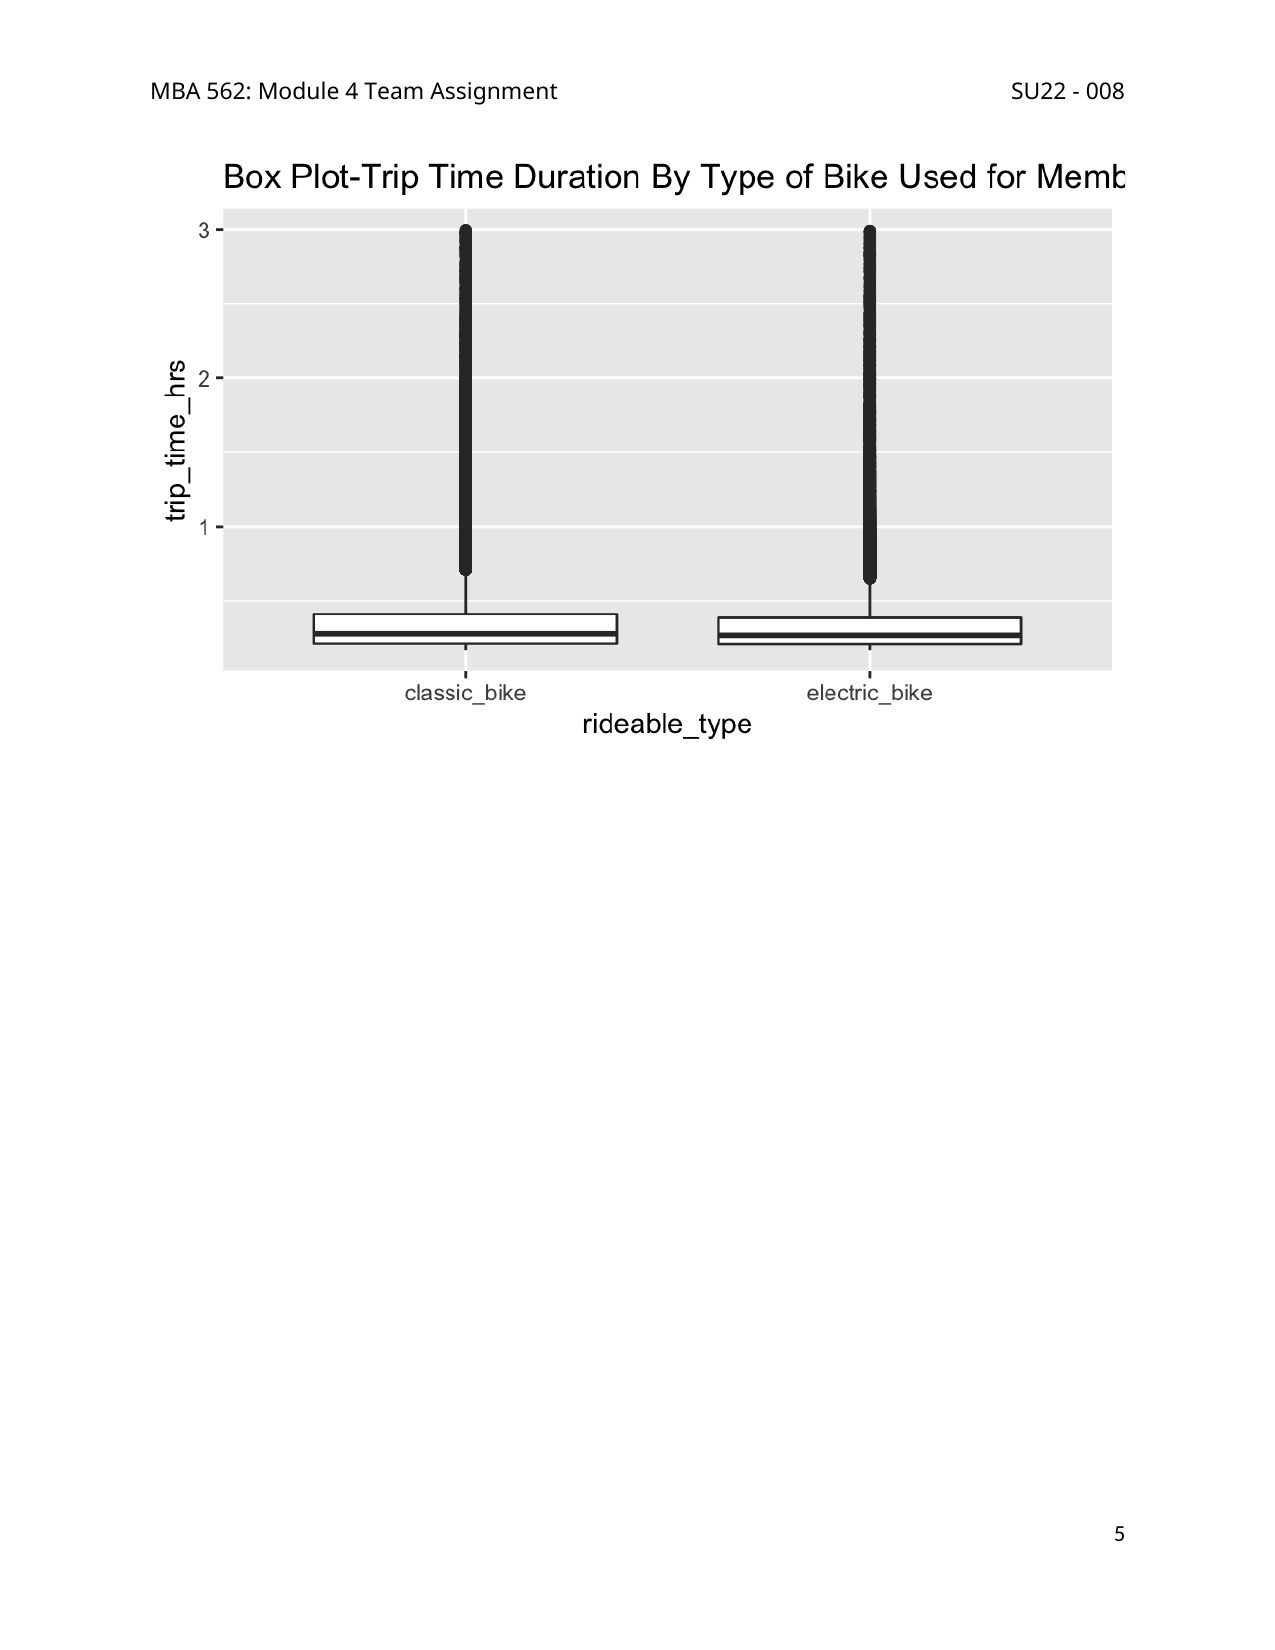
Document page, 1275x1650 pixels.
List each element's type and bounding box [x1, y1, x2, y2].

picture [150, 150, 1125, 752]
